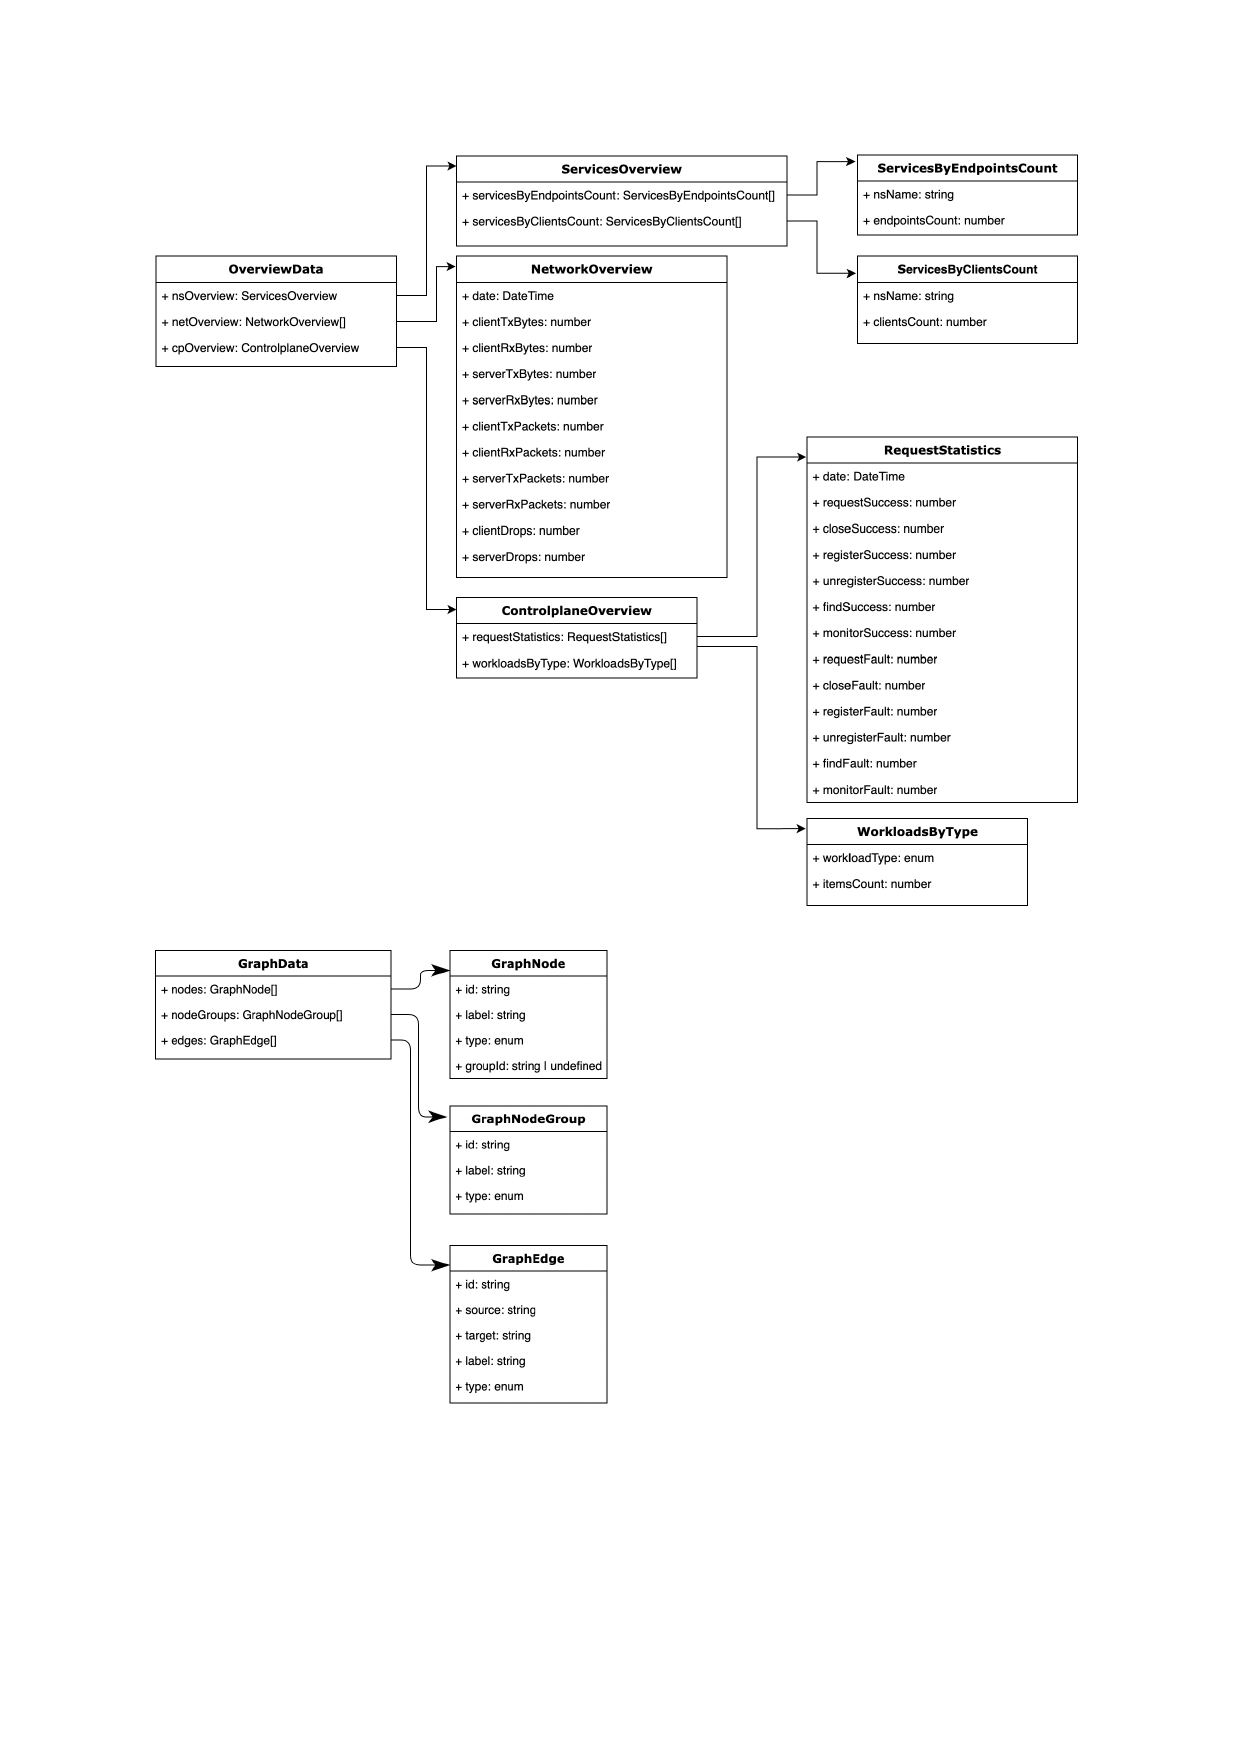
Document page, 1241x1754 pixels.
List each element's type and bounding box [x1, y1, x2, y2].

picture [150, 945, 612, 1408]
picture [150, 150, 1083, 912]
